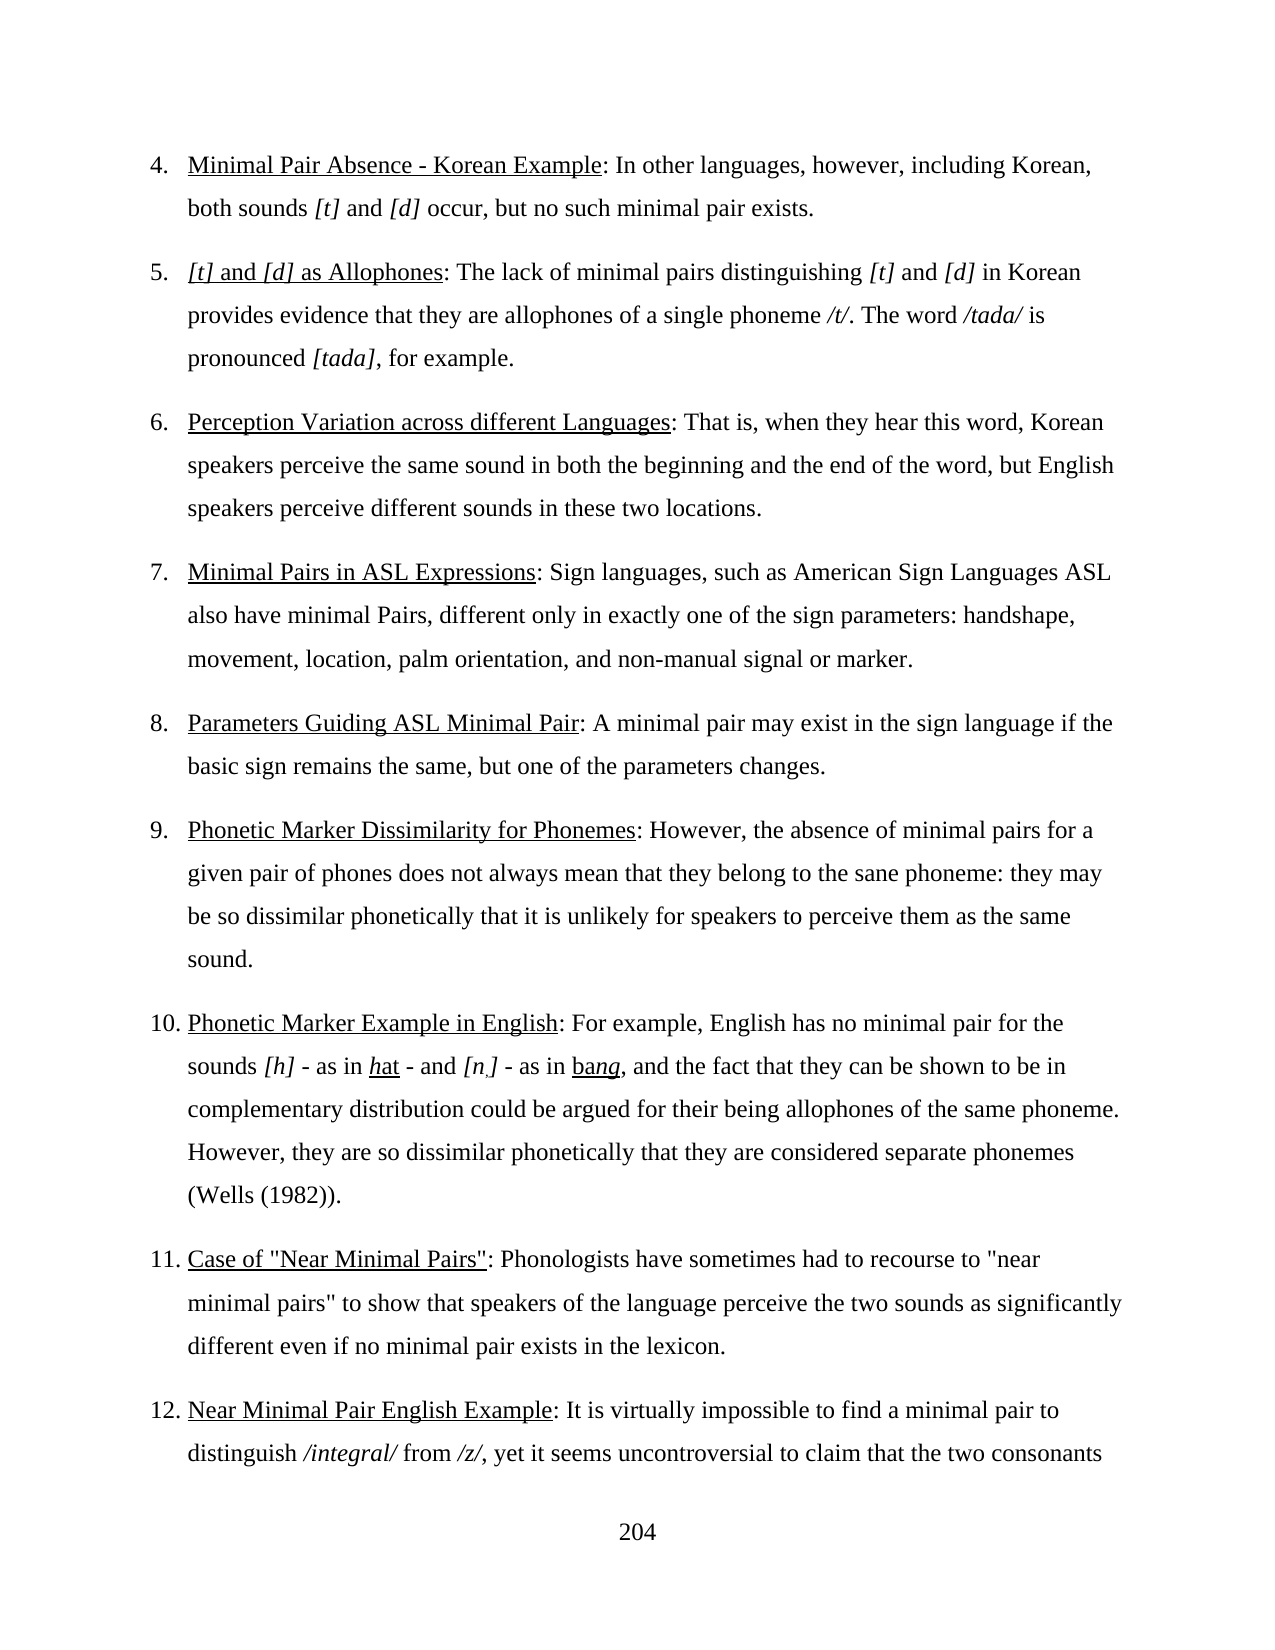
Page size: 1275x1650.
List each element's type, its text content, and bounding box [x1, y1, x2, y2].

list Perception Variation across different Languages: That is, when they hear this word, Korean speakers perceive the same sound in both the beginning and the end of the word, but English speakers perceive different sounds in these two locations. [150, 407, 1125, 522]
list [150, 1395, 1125, 1467]
list Minimal Pairs in ASL Expressions: Sign languages, such as American Sign Languages ASL also have minimal Pairs, different only in exactly one of the sign parameters: handshape, movement, location, palm orientation, and non-manual signal or marker. [150, 557, 1125, 672]
list Case of "Near Minimal Pairs": Phonologists have sometimes had to recourse to "near minimal pairs" to show that speakers of the language perceive the two sounds as significantly different even if no minimal pair exists in the lexicon. [150, 1244, 1125, 1359]
list Parameters Guiding ASL Minimal Pair: A minimal pair may exist in the sign language if the basic sign remains the same, but one of the parameters changes. [150, 708, 1125, 779]
list Phonetic Marker Example in English: For example, English has no minimal pair for the sounds [h] - as in hat - and [n,] - as in bang, and the fact that they can be shown to be in complementary distribution could be argued for their being allophones of the same phoneme. However, they are so dissimilar phonetically that they are considered separate phonemes (Wells (1982)). [150, 1008, 1125, 1209]
list [t] and [d] as Allophones: The lack of minimal pairs distinguishing [t] and [d] in Korean provides evidence that they are allophones of a single phoneme /t/. The word /tada/ is pronounced [tada], for example. [150, 257, 1125, 372]
list Phonetic Marker Dissimilarity for Phonemes: However, the absence of minimal pairs for a given pair of phones does not always mean that they belong to the sane phoneme: they may be so dissimilar phonetically that it is unlikely for speakers to perceive them as the same sound. [150, 815, 1125, 973]
list Minimal Pair Absence - Korean Example: In other languages, however, including Korean, both sounds [t] and [d] occur, but no such minimal pair exists. [150, 150, 1125, 222]
